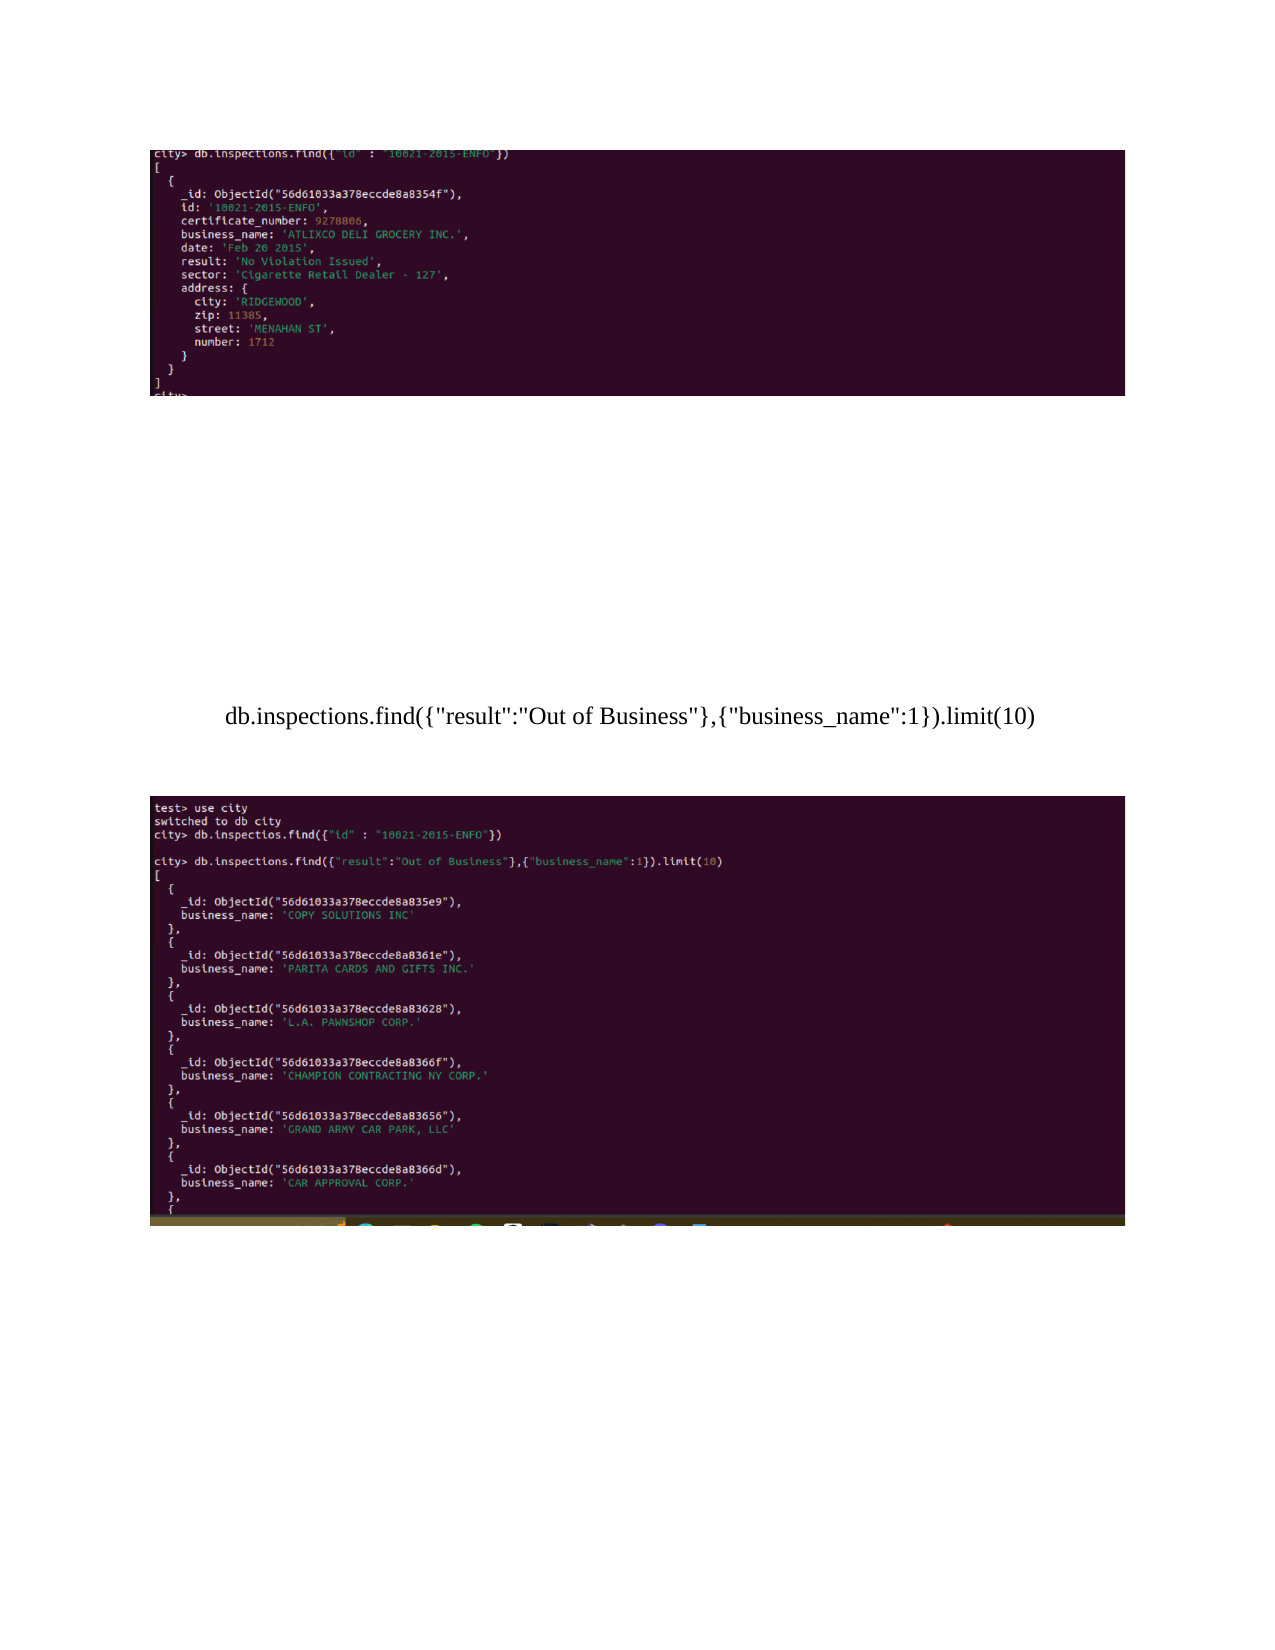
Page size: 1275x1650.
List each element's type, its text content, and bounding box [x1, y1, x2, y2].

picture [150, 796, 1125, 1226]
picture [150, 150, 1125, 396]
text db.inspections.find({"result":"Out of Business"},{"business_name":1}).limit(10) [225, 701, 1125, 729]
